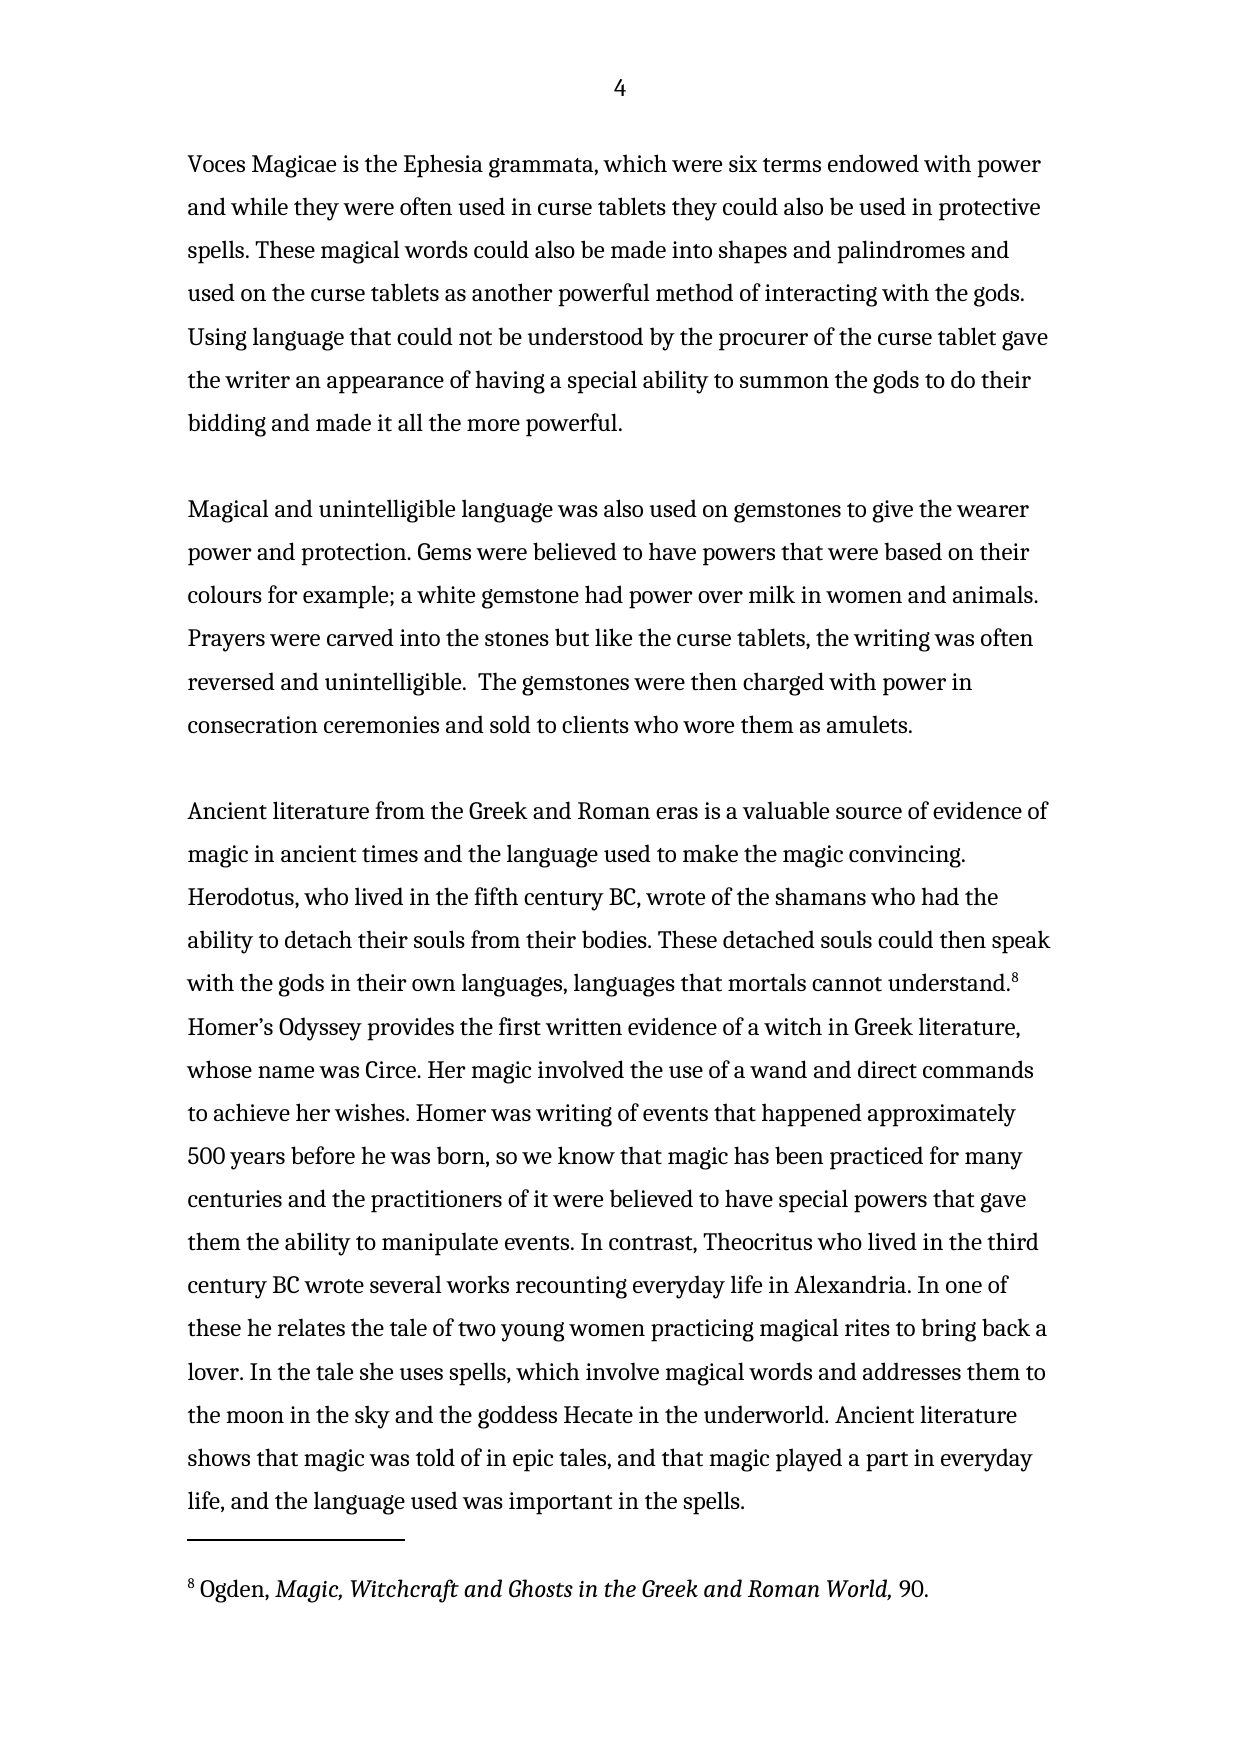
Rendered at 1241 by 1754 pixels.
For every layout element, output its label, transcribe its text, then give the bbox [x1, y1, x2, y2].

text Magical and unintelligible language was also used on gemstones to give the wearer power and protection. Gems were believed to have powers that were based on their colours for example; a white gemstone had power over milk in women and animals. Prayers were carved into the stones but like the curse tablets, the writing was often reversed and unintelligible. The gemstones were then charged with power in consecration ceremonies and sold to clients who wore them as amulets. [187, 495, 1053, 739]
text The use of language is important in these curse tablets as the words used carried the request to the gods. Early tablets were simple and concise in their language but by the Roman period they were lengthy, fluid and formulaic, and being produced by professionals. Words were written backwards and jumbled to increase the force of the curse, for example “just as these words are cold and backwards, so too may the words of Krates be cold and backwards”. Letters of the alphabet could be removed from words and vowels were also considered to be more powerful than consonants. Odd vowel combinations appeared on curse tablets in seemingly random sequences but carried weight and power in a message to the gods. The mixing of Greek and Latin words was considered powerful, as they could be understood by the gods but could cause confusion to the victim. Curse tablets found from the 1st century AD often have mysterious words on them that have no meaning in any language, and are known as Voces Magicae. They were believed to have great power as they were unintelligible to mortals but could be understood by the gods. The most common Voces Magicae is the Ephesia grammata, which were six terms endowed with power and while they were often used in curse tablets they could also be used in protective spells. These magical words could also be made into shapes and palindromes and used on the curse tablets as another powerful method of interacting with the gods. Using language that could not be understood by the procurer of the curse tablet gave the writer an appearance of having a special ability to summon the gods to do their bidding and made it all the more powerful. [187, 150, 1053, 437]
text Ancient literature from the Greek and Roman eras is a valuable source of evidence of magic in ancient times and the language used to make the magic convincing. Herodotus, who lived in the fifth century BC, wrote of the shamans who had the ability to detach their souls from their bodies. These detached souls could then speak with the gods in their own languages, languages that mortals cannot understand. Homer’s Odyssey provides the first written evidence of a witch in Greek literature, whose name was Circe. Her magic involved the use of a wand and direct commands to achieve her wishes. Homer was writing of events that happened approximately 500 years before he was born, so we know that magic has been practiced for many centuries and the practitioners of it were believed to have special powers that gave them the ability to manipulate events. In contrast, Theocritus who lived in the third century BC wrote several works recounting everyday life in Alexandria. In one of these he relates the tale of two young women practicing magical rites to bring back a lover. In the tale she uses spells, which involve magical words and addresses them to the moon in the sky and the goddess Hecate in the underworld. Ancient literature shows that magic was told of in epic tales, and that magic played a part in everyday life, and the language used was important in the spells. [187, 797, 1053, 1516]
